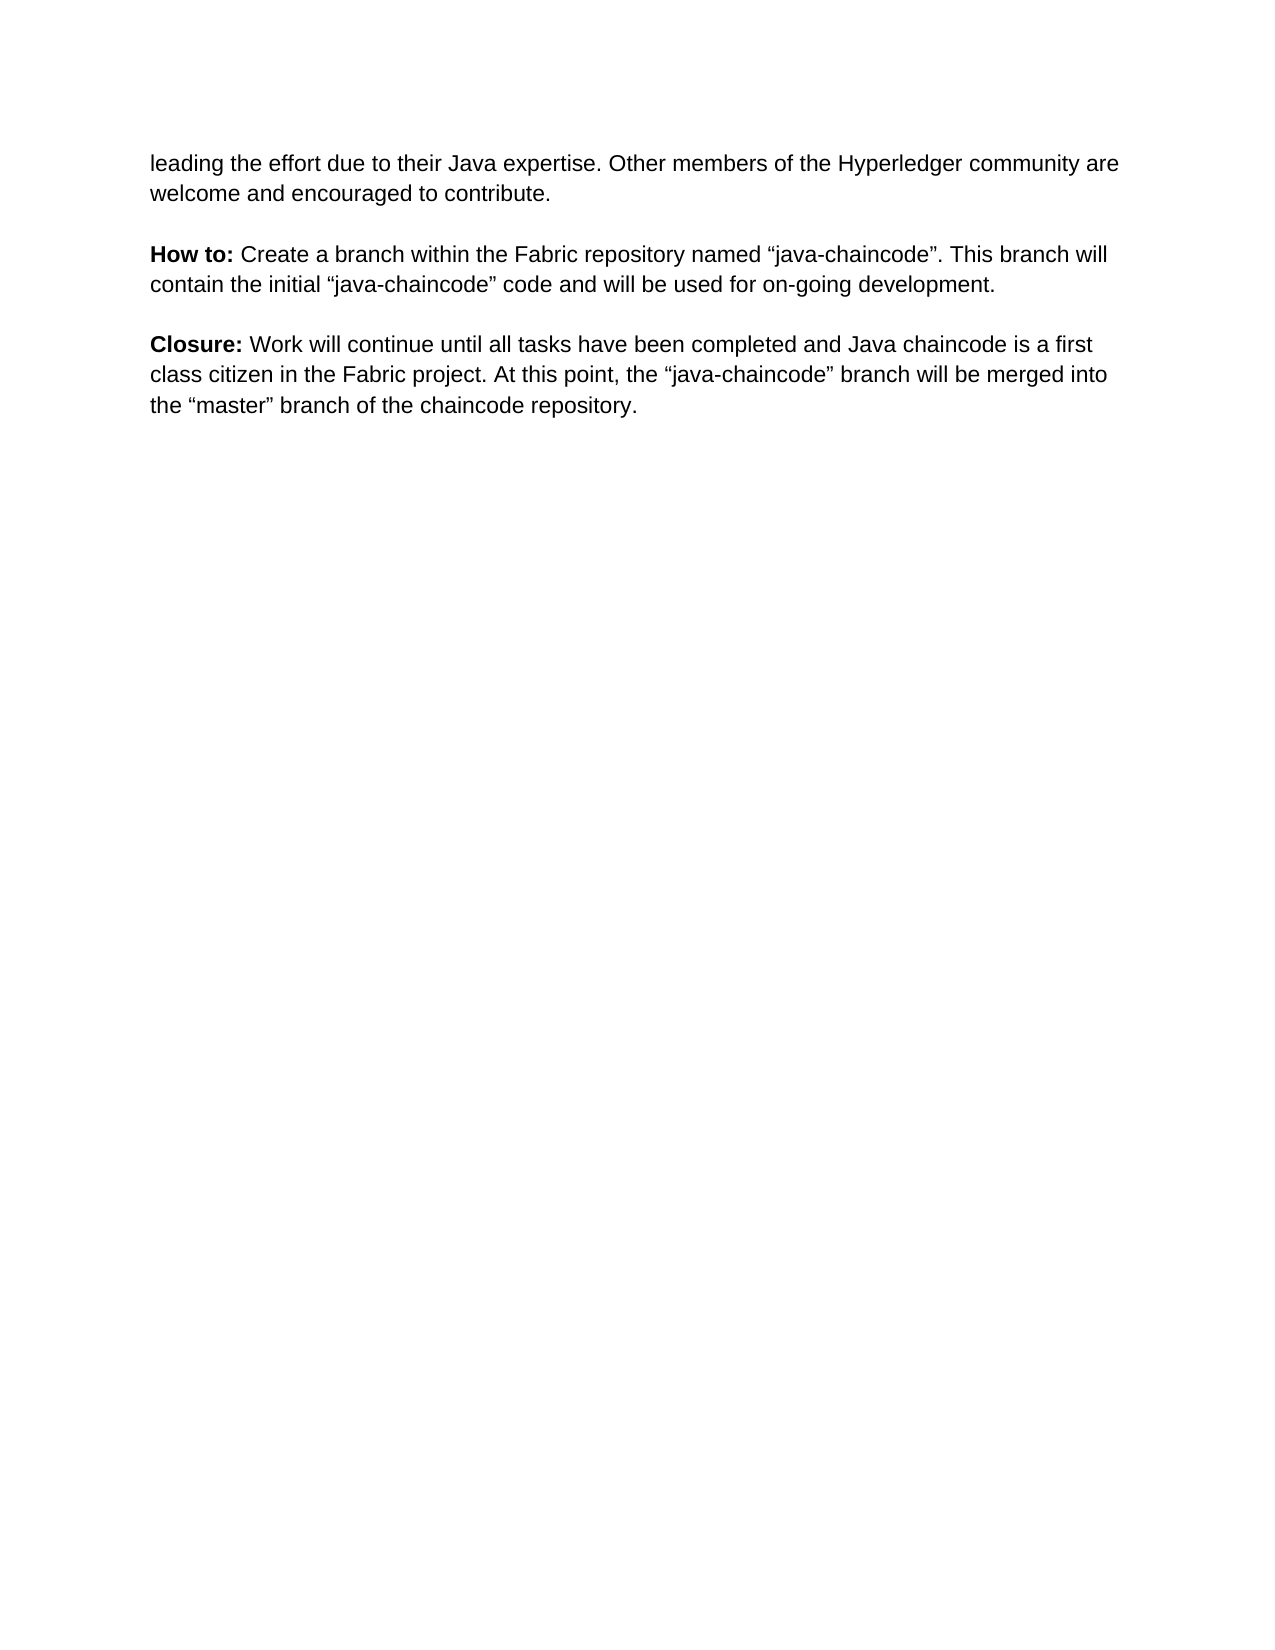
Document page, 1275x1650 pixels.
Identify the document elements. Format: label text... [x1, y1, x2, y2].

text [150, 150, 1125, 207]
text Closure: Work will continue until all tasks have been completed and Java chaincode is a first class citizen in the Fabric project. At this point, the “java-chaincode” branch will be merged into the “master” branch of the chaincode repository. [150, 331, 1125, 418]
text How to: Create a branch within the Fabric repository named “java-chaincode”. This branch will contain the initial “java-chaincode” code and will be used for on-going development. [150, 241, 1125, 297]
